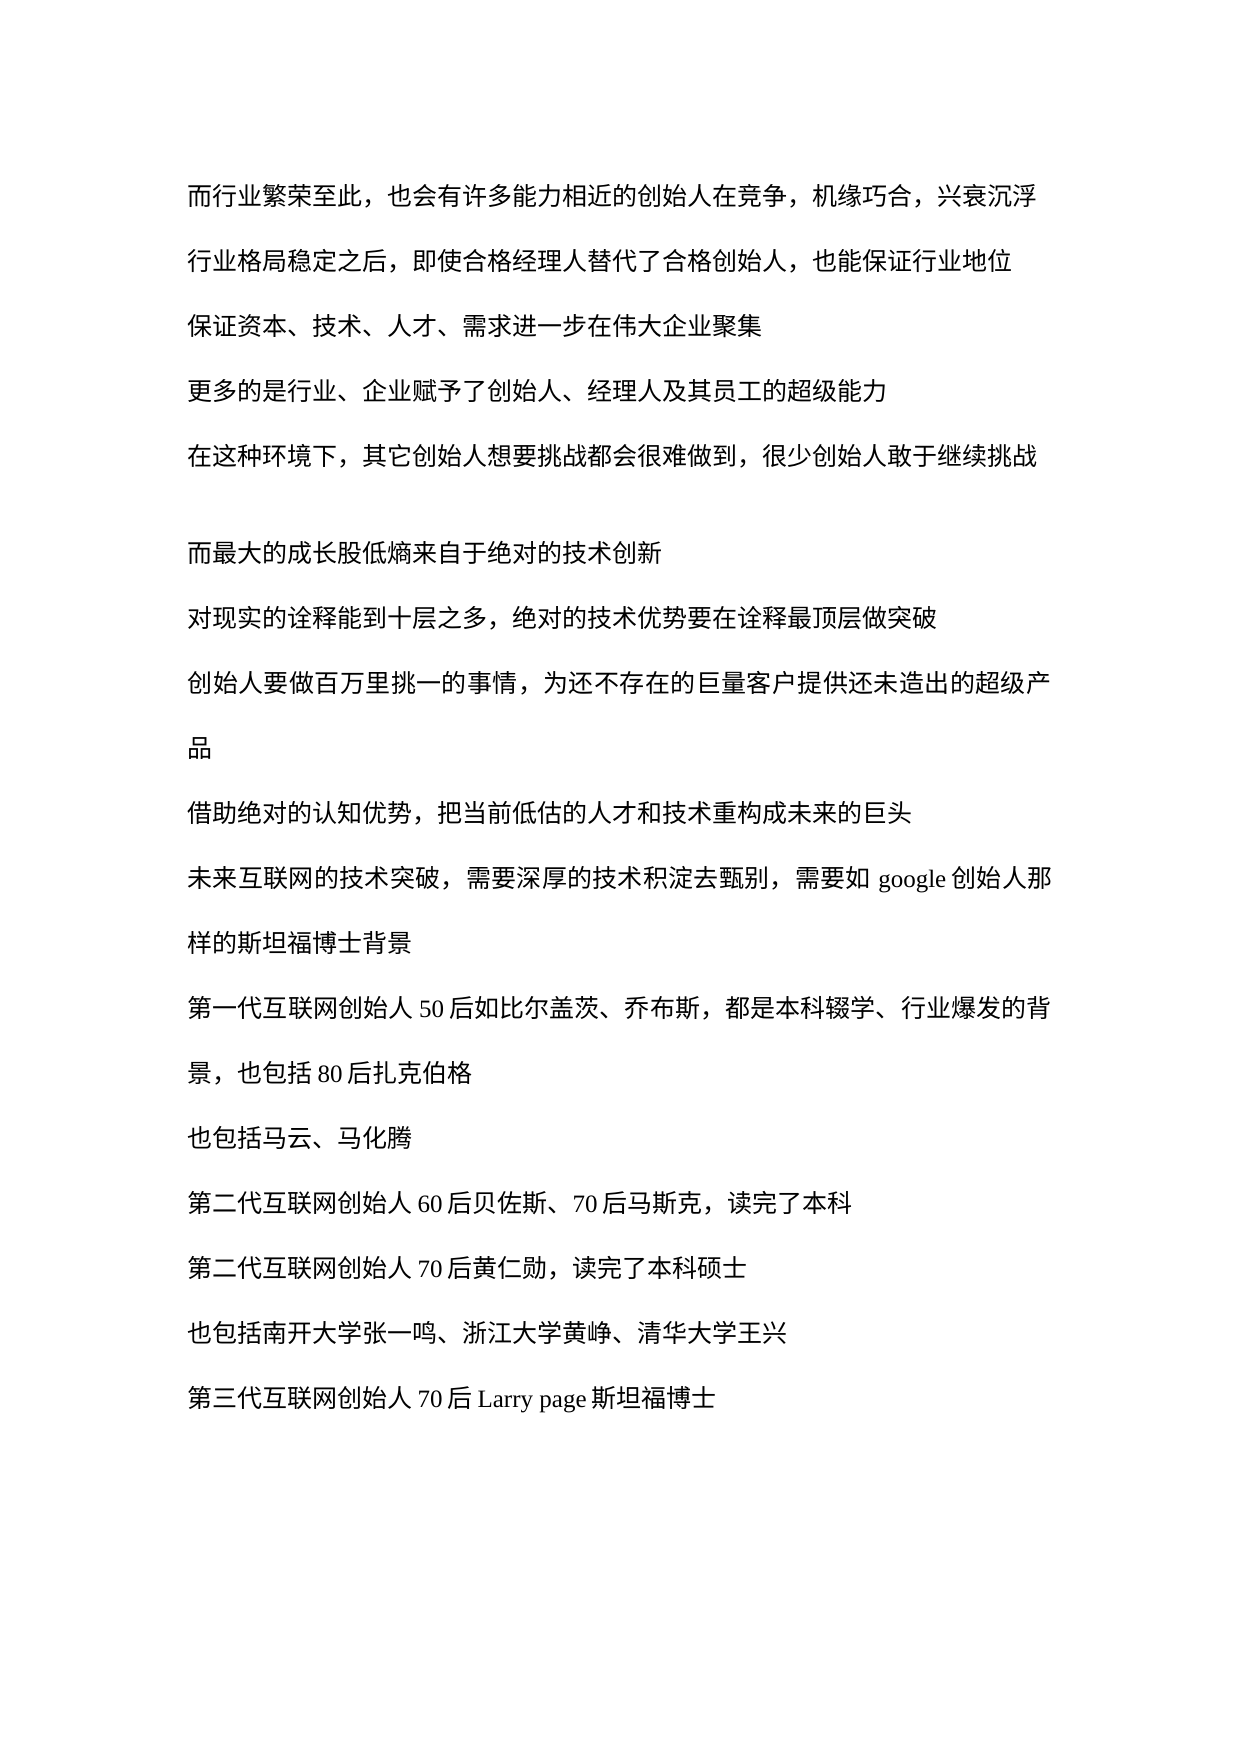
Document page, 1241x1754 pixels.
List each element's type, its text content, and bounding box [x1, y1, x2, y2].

text 第二代互联网创始人60后贝佐斯、70后马斯克，读完了本科 [187, 1169, 1053, 1234]
text 第三代互联网创始人70后Larry page斯坦福博士 [187, 1364, 1053, 1429]
text 在这种环境下，其它创始人想要挑战都会很难做到，很少创始人敢于继续挑战 [187, 422, 1053, 487]
text 保证资本、技术、人才、需求进一步在伟大企业聚集 [187, 292, 1053, 357]
text 也包括马云、马化腾 [187, 1104, 1053, 1169]
text 对现实的诠释能到十层之多，绝对的技术优势要在诠释最顶层做突破 [187, 584, 1053, 649]
text 第二代互联网创始人70后黄仁勋，读完了本科硕士 [187, 1234, 1053, 1299]
text 而最大的成长股低熵来自于绝对的技术创新 [187, 519, 1053, 584]
text 创始人要做百万里挑一的事情，为还不存在的巨量客户提供还未造出的超级产品 [187, 649, 1053, 779]
text 行业格局稳定之后，即使合格经理人替代了合格创始人，也能保证行业地位 [187, 227, 1053, 292]
text 借助绝对的认知优势，把当前低估的人才和技术重构成未来的巨头 [187, 779, 1053, 844]
text 而行业繁荣至此，也会有许多能力相近的创始人在竞争，机缘巧合，兴衰沉浮 [187, 162, 1053, 227]
text 第一代互联网创始人50后如比尔盖茨、乔布斯，都是本科辍学、行业爆发的背景，也包括80后扎克伯格 [187, 974, 1053, 1104]
text 未来互联网的技术突破，需要深厚的技术积淀去甄别，需要如google创始人那样的斯坦福博士背景 [187, 844, 1053, 974]
text 也包括南开大学张一鸣、浙江大学黄峥、清华大学王兴 [187, 1299, 1053, 1364]
text 更多的是行业、企业赋予了创始人、经理人及其员工的超级能力 [187, 357, 1053, 422]
